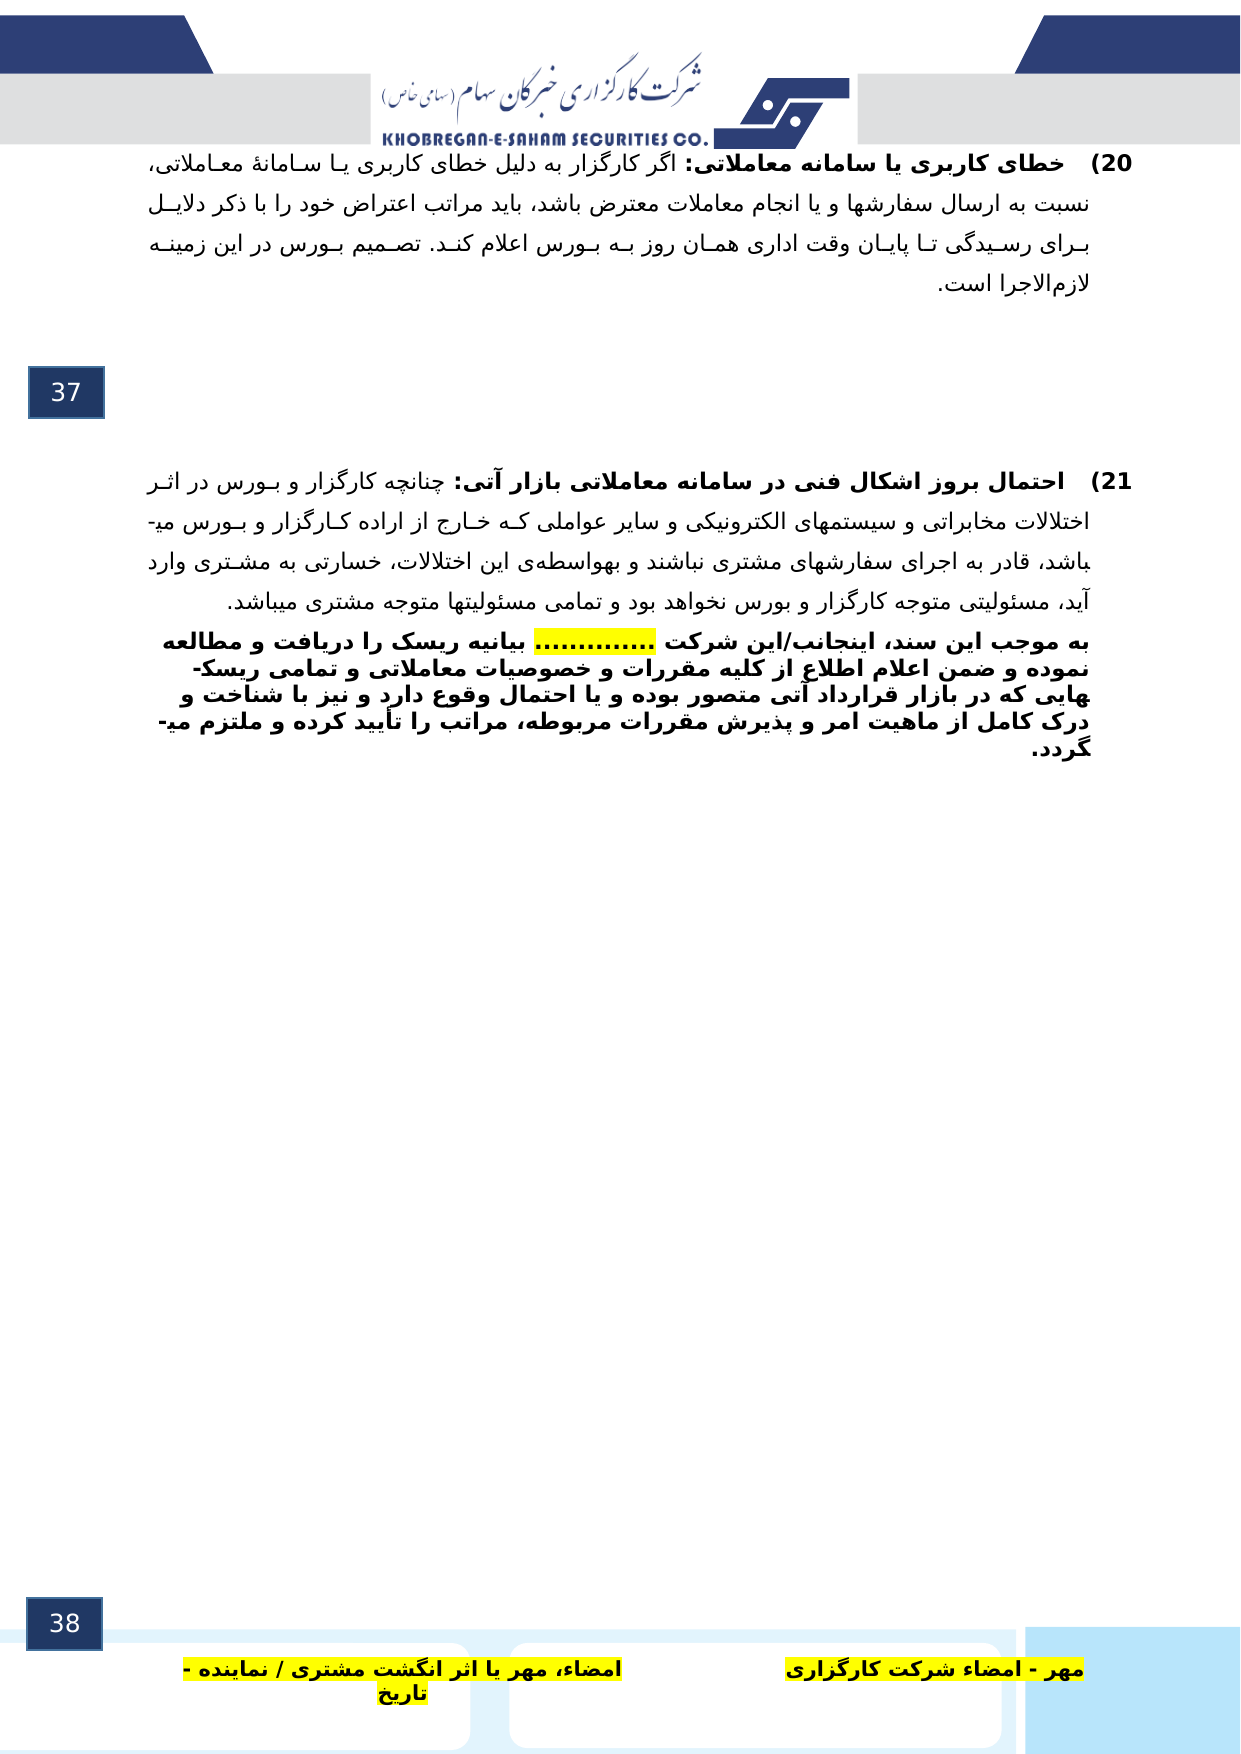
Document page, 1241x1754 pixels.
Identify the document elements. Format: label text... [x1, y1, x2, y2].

list به موجب این سند، اینجانب/این شرکت .............. بیانیه ریسک را دریافت و مطالعه نموده و ضمن اعلام اطلاع از کلیه مقررات و خصوصیات معاملاتی و تمامی ریسکهایی که در بازار قرارداد آتی متصور بوده و یا احتمال وقوع دارد و نیز با شناخت و درک کامل از ماهیت امر و پذیرش مقررات مربوطه، مراتب را تأیید کرده و ملتزم میگردد. [148, 628, 1090, 761]
list خطای کاربری یا سامانه معاملاتی: اگر كارگزار به دلیل خطای کاربری یا سامانۀ معاملاتی، نسبت به ارسال سفارشها و یا انجام معاملات معترض باشد، باید مراتب اعتراض خود را با ذكر دلایل برای رسیدگی تا پایان وقت اداری همان روز به بورس اعلام كند. تصمیم بورس در این زمینه لازم‌الاجرا است. [148, 150, 1090, 297]
picture [382, 51, 708, 146]
list احتمال بروز اشکال فنی در سامانه معاملاتی بازار آتی: چنانچه کارگزار و بورس در اثر اختلالات مخابراتی و سیستمهای الکترونیکی و سایر عواملی که خارج از اراده کارگزار و بورس میباشد، قادر به اجرای سفارشهای مشتری نباشند و بهواسطه‌ی این اختلالات، خسارتی به مشتری وارد آید، مسئولیتی متوجه کارگزار و بورس نخواهد بود و تمامی مسئولیتها متوجه مشتری میباشد. [148, 468, 1090, 615]
